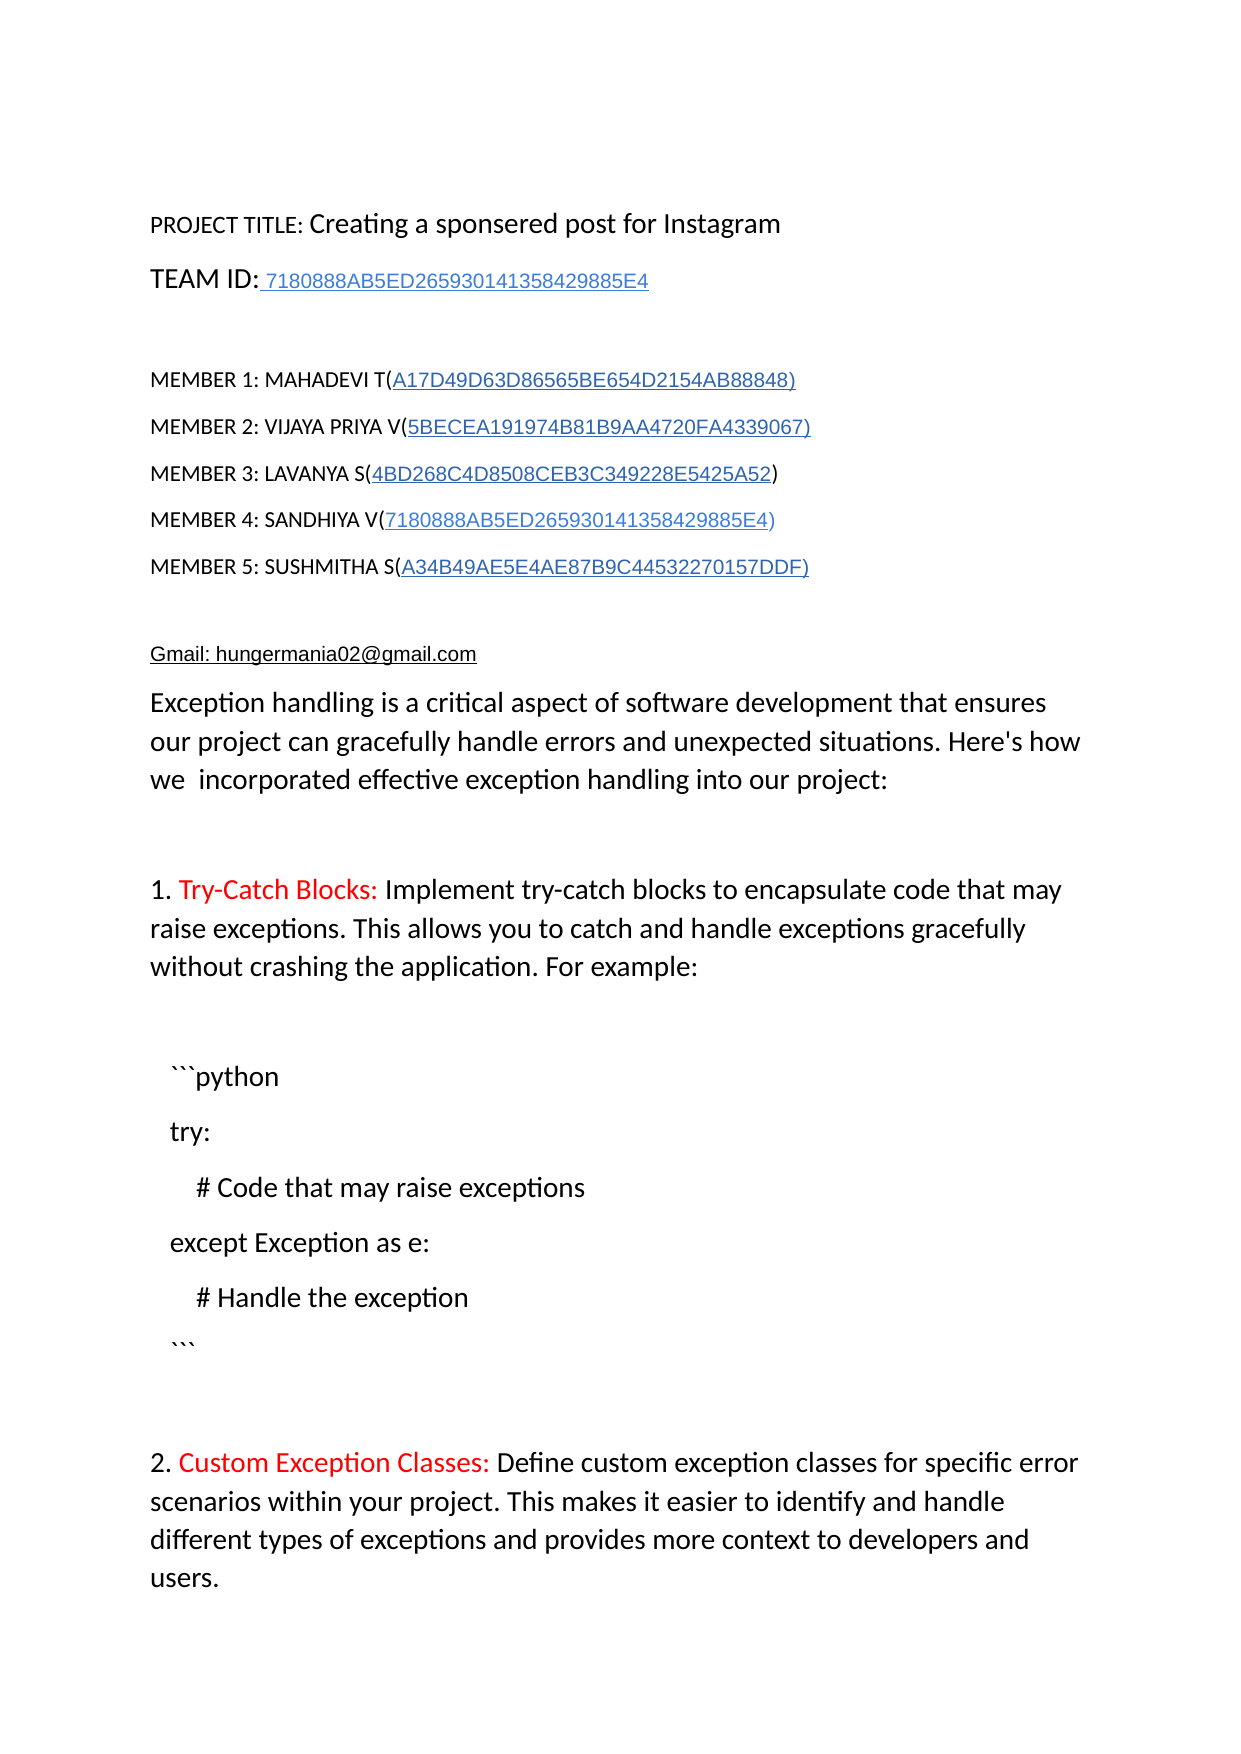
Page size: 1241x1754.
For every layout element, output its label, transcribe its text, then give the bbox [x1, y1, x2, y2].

text Exception handling is a critical aspect of software development that ensures our project can gracefully handle errors and unexpected situations. Here's how we incorporated effective exception handling into our project: [150, 684, 1090, 797]
text 1. Try-Catch Blocks: Implement try-catch blocks to encapsulate code that may raise exceptions. This allows you to catch and handle exceptions gracefully without crashing the application. For example: [150, 871, 1090, 984]
text # Code that may raise exceptions [150, 1169, 1090, 1204]
text MEMBER 3: LAVANYA S(4BD268C4D8508CEB3C349228E5425A52) [150, 459, 1090, 487]
text ```python [150, 1058, 1090, 1094]
text MEMBER 5: SUSHMITHA S(A34B49AE5E4AE87B9C44532270157DDF) [150, 552, 1090, 580]
text MEMBER 2: VIJAYA PRIYA V(5BECEA191974B81B9AA4720FA4339067) [150, 412, 1090, 440]
text try: [150, 1113, 1090, 1149]
text MEMBER 1: MAHADEVI T(A17D49D63D86565BE654D2154AB88848) [150, 365, 1090, 393]
text TEAM ID: 7180888AB5ED265930141358429885E4 [150, 260, 1090, 296]
text ``` [150, 1334, 1090, 1369]
text MEMBER 4: SANDHIYA V(7180888AB5ED265930141358429885E4) [150, 506, 1090, 533]
text Gmail: hungermania02@gmail.com [150, 642, 1090, 666]
text # Handle the exception [150, 1279, 1090, 1314]
text PROJECT TITLE: Creating a sponsered post for Instagram [150, 205, 1090, 241]
text except Exception as e: [150, 1224, 1090, 1259]
text 2. Custom Exception Classes: Define custom exception classes for specific error scenarios within your project. This makes it easier to identify and handle different types of exceptions and provides more context to developers and users. [150, 1444, 1090, 1595]
